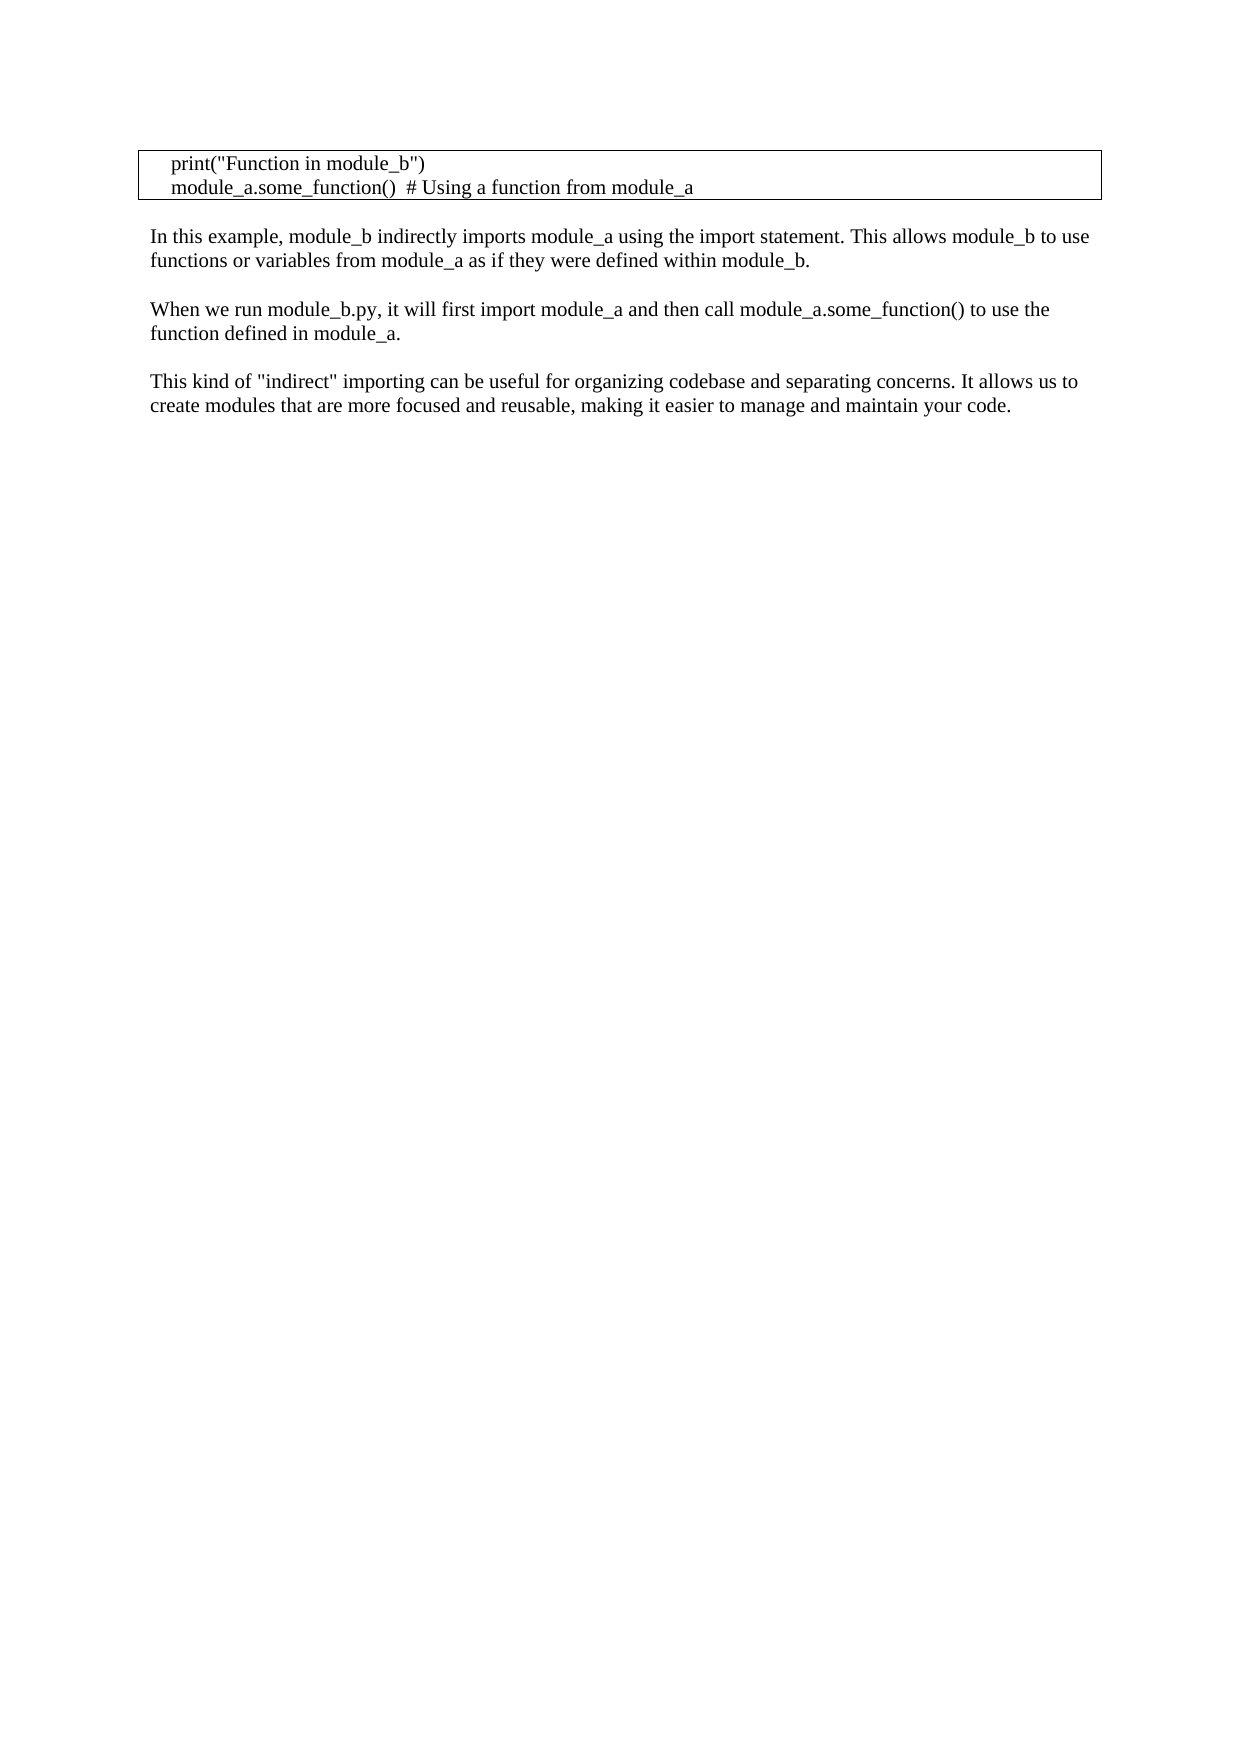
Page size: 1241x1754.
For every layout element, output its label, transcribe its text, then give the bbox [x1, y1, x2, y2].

text In this example, module_b indirectly imports module_a using the import statement. This allows module_b to use functions or variables from module_a as if they were defined within module_b. [150, 224, 1090, 272]
text When we run module_b.py, it will first import module_a and then call module_a.some_function() to use the function defined in module_a. [150, 296, 1090, 344]
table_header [139, 151, 1101, 199]
text This kind of "indirect" importing can be useful for organizing codebase and separating concerns. It allows us to create modules that are more focused and reusable, making it easier to manage and maintain your code. [150, 369, 1090, 417]
